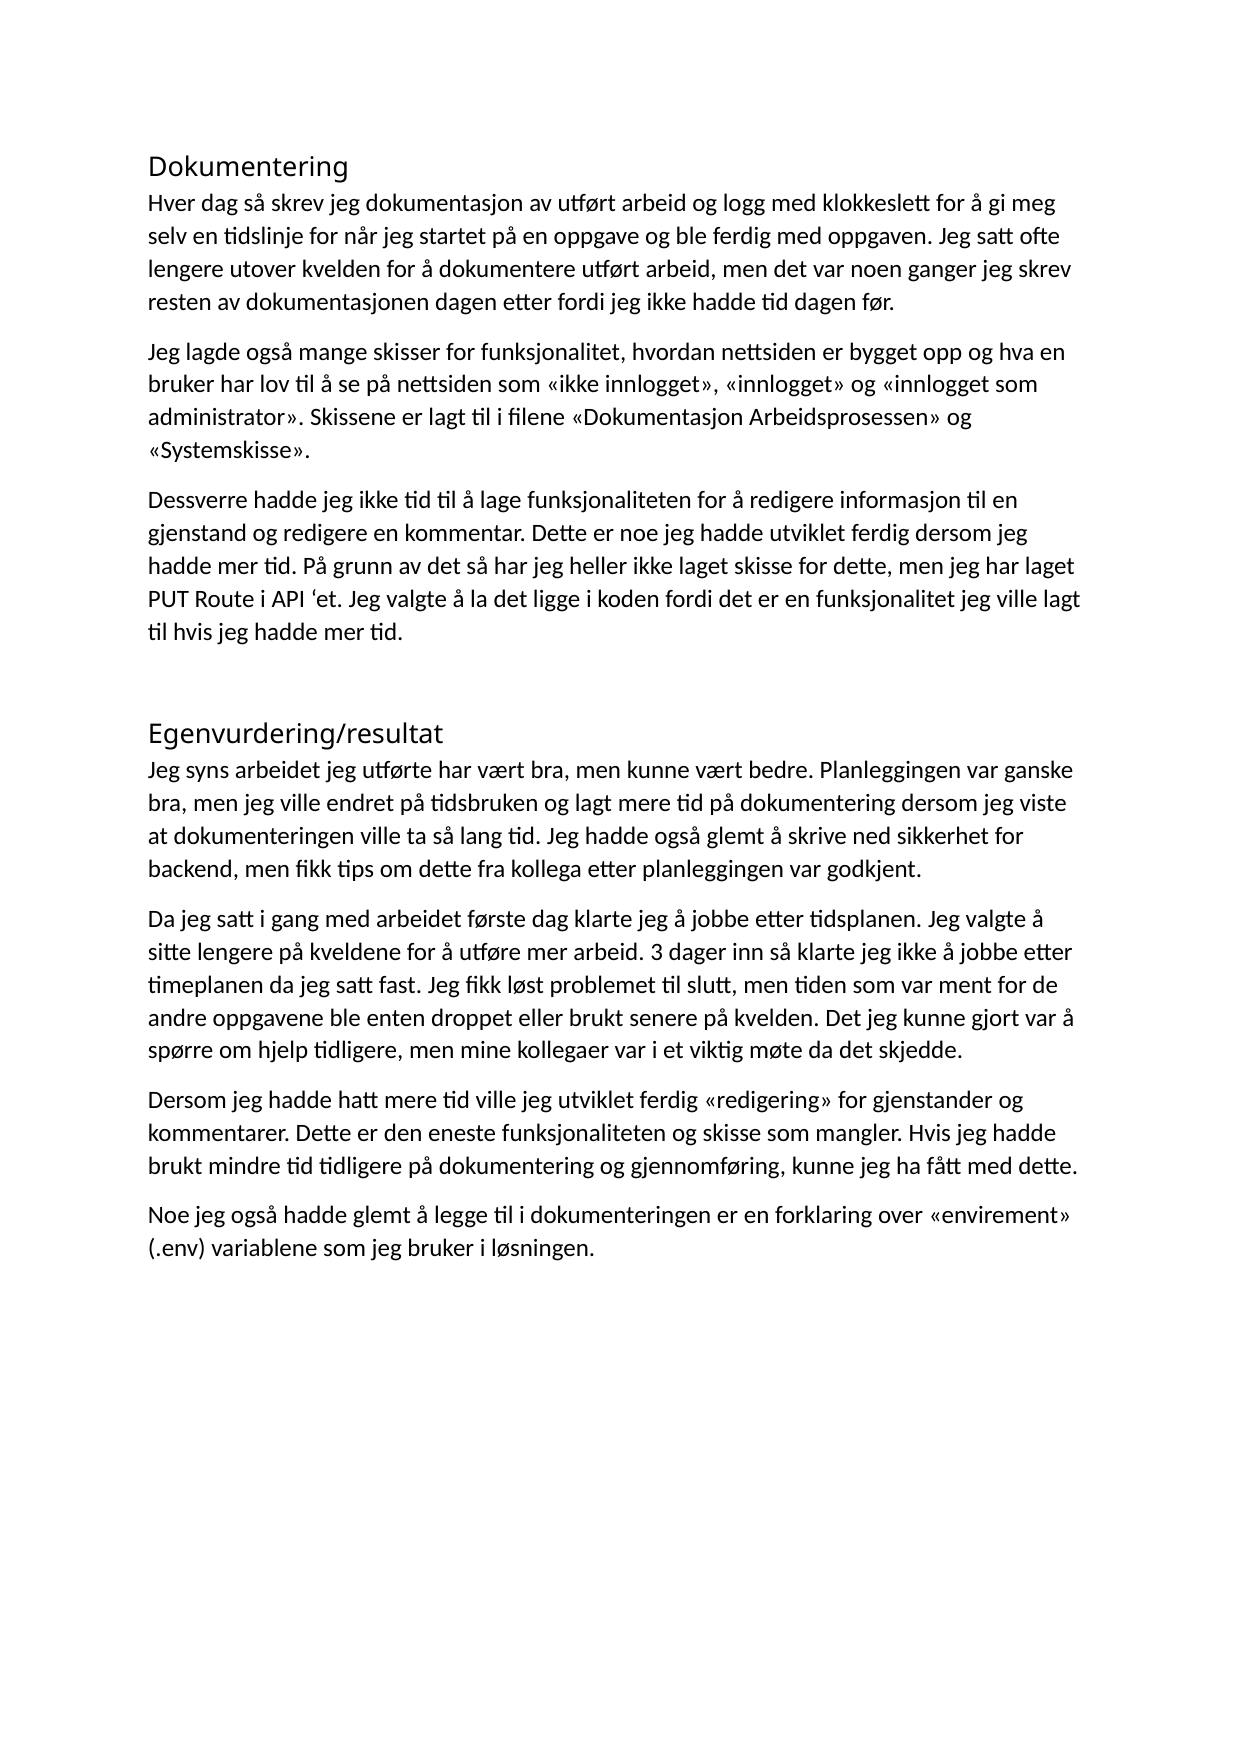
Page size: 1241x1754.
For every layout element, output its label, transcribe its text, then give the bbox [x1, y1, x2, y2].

text Da jeg satt i gang med arbeidet første dag klarte jeg å jobbe etter tidsplanen. Jeg valgte å sitte lengere på kveldene for å utføre mer arbeid. 3 dager inn så klarte jeg ikke å jobbe etter timeplanen da jeg satt fast. Jeg fikk løst problemet til slutt, men tiden som var ment for de andre oppgavene ble enten droppet eller brukt senere på kvelden. Det jeg kunne gjort var å spørre om hjelp tidligere, men mine kollegaer var i et viktig møte da det skjedde. [148, 903, 1093, 1065]
text Noe jeg også hadde glemt å legge til i dokumenteringen er en forklaring over «envirement» (.env) variablene som jeg bruker i løsningen. [148, 1200, 1093, 1263]
text Jeg lagde også mange skisser for funksjonalitet, hvordan nettsiden er bygget opp og hva en bruker har lov til å se på nettsiden som «ikke innlogget», «innlogget» og «innlogget som administrator». Skissene er lagt til i filene «Dokumentasjon Arbeidsprosessen» og «Systemskisse». [148, 336, 1093, 465]
text Jeg syns arbeidet jeg utførte har vært bra, men kunne vært bedre. Planleggingen var ganske bra, men jeg ville endret på tidsbruken og lagt mere tid på dokumentering dersom jeg viste at dokumenteringen ville ta så lang tid. Jeg hadde også glemt å skrive ned sikkerhet for backend, men fikk tips om dette fra kollega etter planleggingen var godkjent. [148, 755, 1093, 884]
text Dessverre hadde jeg ikke tid til å lage funksjonaliteten for å redigere informasjon til en gjenstand og redigere en kommentar. Dette er noe jeg hadde utviklet ferdig dersom jeg hadde mer tid. På grunn av det så har jeg heller ikke laget skisse for dette, men jeg har laget PUT Route i API ‘et. Jeg valgte å la det ligge i koden fordi det er en funksjonalitet jeg ville lagt til hvis jeg hadde mer tid. [148, 484, 1093, 646]
subtitle Dokumentering [148, 148, 1093, 184]
text Hver dag så skrev jeg dokumentasjon av utført arbeid og logg med klokkeslett for å gi meg selv en tidslinje for når jeg startet på en oppgave og ble ferdig med oppgaven. Jeg satt ofte lengere utover kvelden for å dokumentere utført arbeid, men det var noen ganger jeg skrev resten av dokumentasjonen dagen etter fordi jeg ikke hadde tid dagen før. [148, 187, 1093, 317]
subtitle Egenvurdering/resultat [148, 715, 1093, 752]
text Dersom jeg hadde hatt mere tid ville jeg utviklet ferdig «redigering» for gjenstander og kommentarer. Dette er den eneste funksjonaliteten og skisse som mangler. Hvis jeg hadde brukt mindre tid tidligere på dokumentering og gjennomføring, kunne jeg ha fått med dette. [148, 1084, 1093, 1181]
